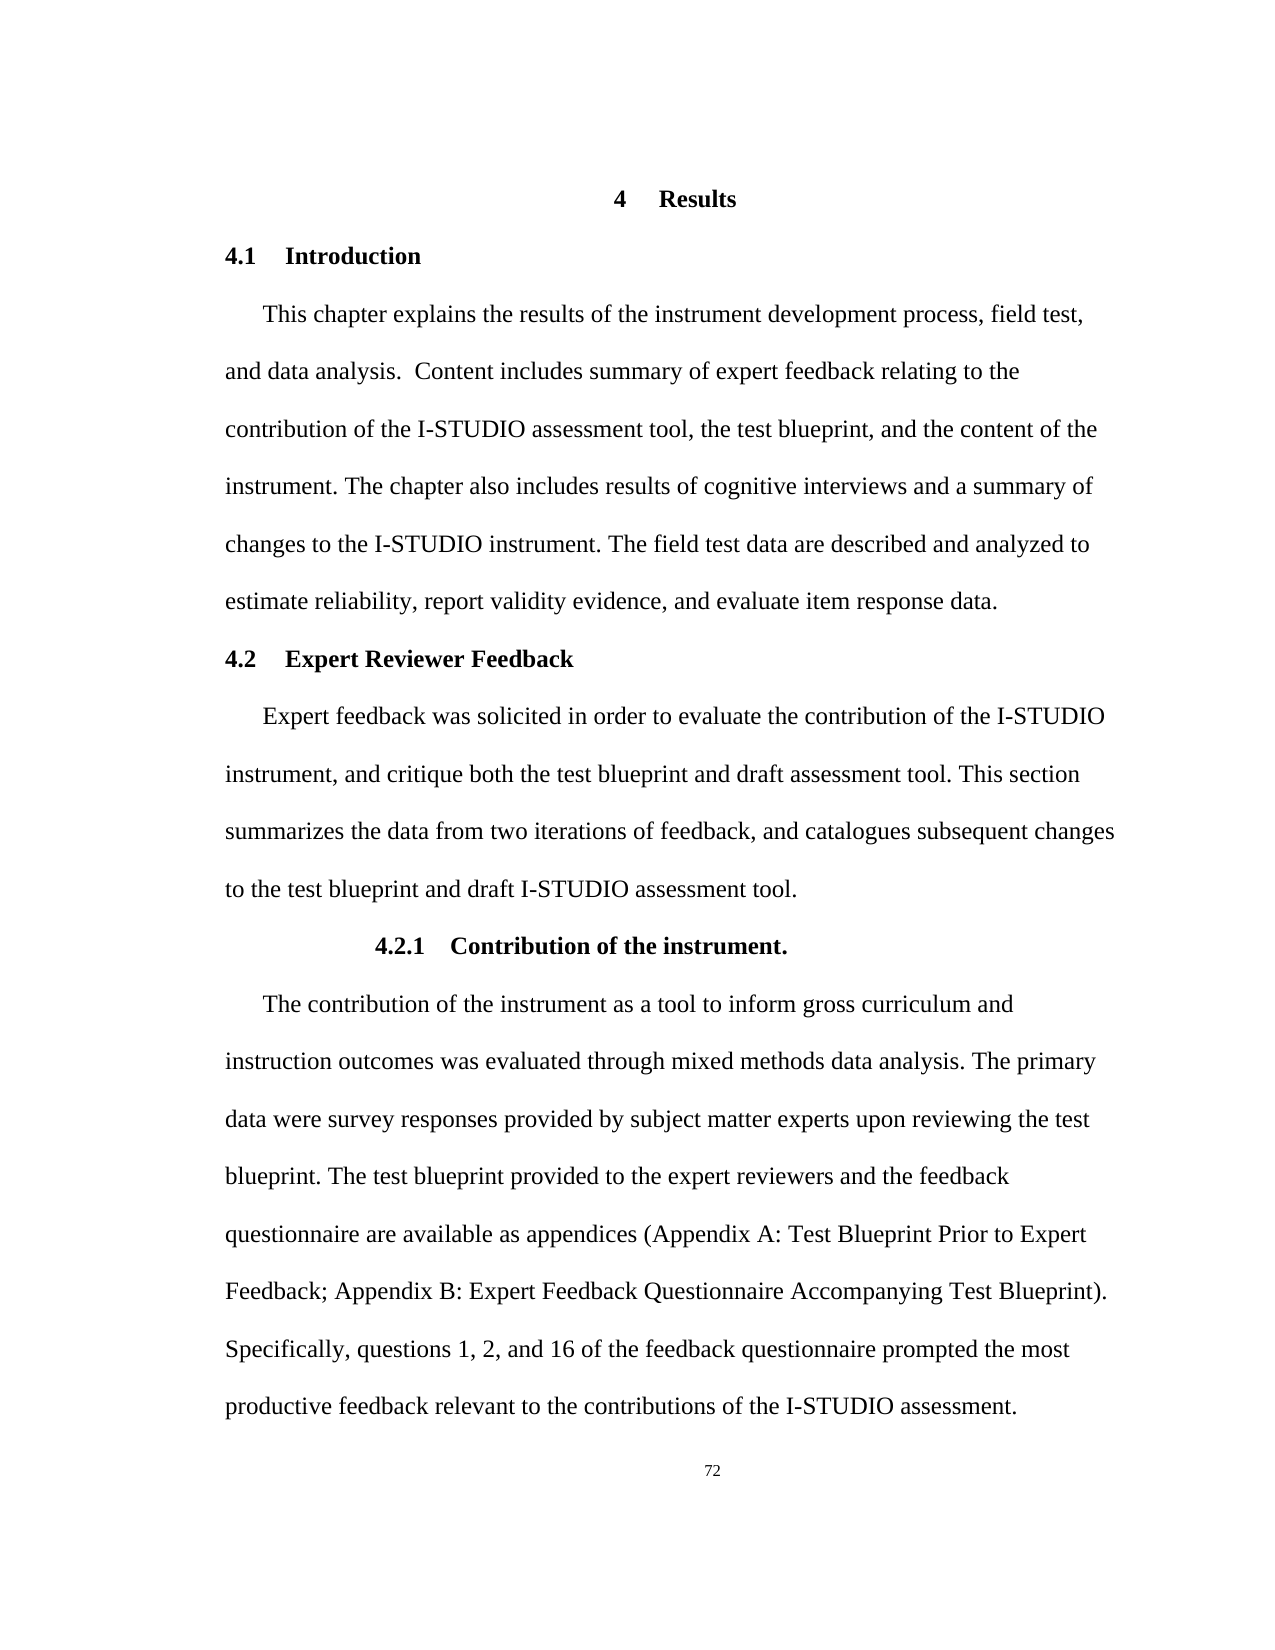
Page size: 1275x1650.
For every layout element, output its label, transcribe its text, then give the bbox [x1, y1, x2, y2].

subtitle Expert Reviewer Feedback [225, 644, 1125, 672]
subtitle Results [225, 184, 1125, 212]
text Expert feedback was solicited in order to evaluate the contribution of the I-STUDIO instrument, and critique both the test blueprint and draft assessment tool. This section summarizes the data from two iterations of feedback, and catalogues subsequent changes to the test blueprint and draft I-STUDIO assessment tool. [225, 701, 1125, 902]
subtitle Introduction [225, 241, 1125, 270]
text This chapter explains the results of the instrument development process, field test, and data analysis. Content includes summary of expert feedback relating to the contribution of the I-STUDIO assessment tool, the test blueprint, and the content of the instrument. The chapter also includes results of cognitive interviews and a summary of changes to the I-STUDIO instrument. The field test data are described and analyzed to estimate reliability, report validity evidence, and evaluate item response data. [225, 299, 1125, 615]
text The contribution of the instrument as a tool to inform gross curriculum and instruction outcomes was evaluated through mixed methods data analysis. The primary data were survey responses provided by subject matter experts upon reviewing the test blueprint. The test blueprint provided to the expert reviewers and the feedback questionnaire are available as appendices (Appendix A: Test Blueprint Prior to Expert Feedback; Appendix B: Expert Feedback Questionnaire Accompanying Test Blueprint). Specifically, questions 1, 2, and 16 of the feedback questionnaire prompted the most productive feedback relevant to the contributions of the I-STUDIO assessment. [225, 989, 1125, 1420]
subtitle Contribution of the instrument. [337, 931, 1125, 960]
